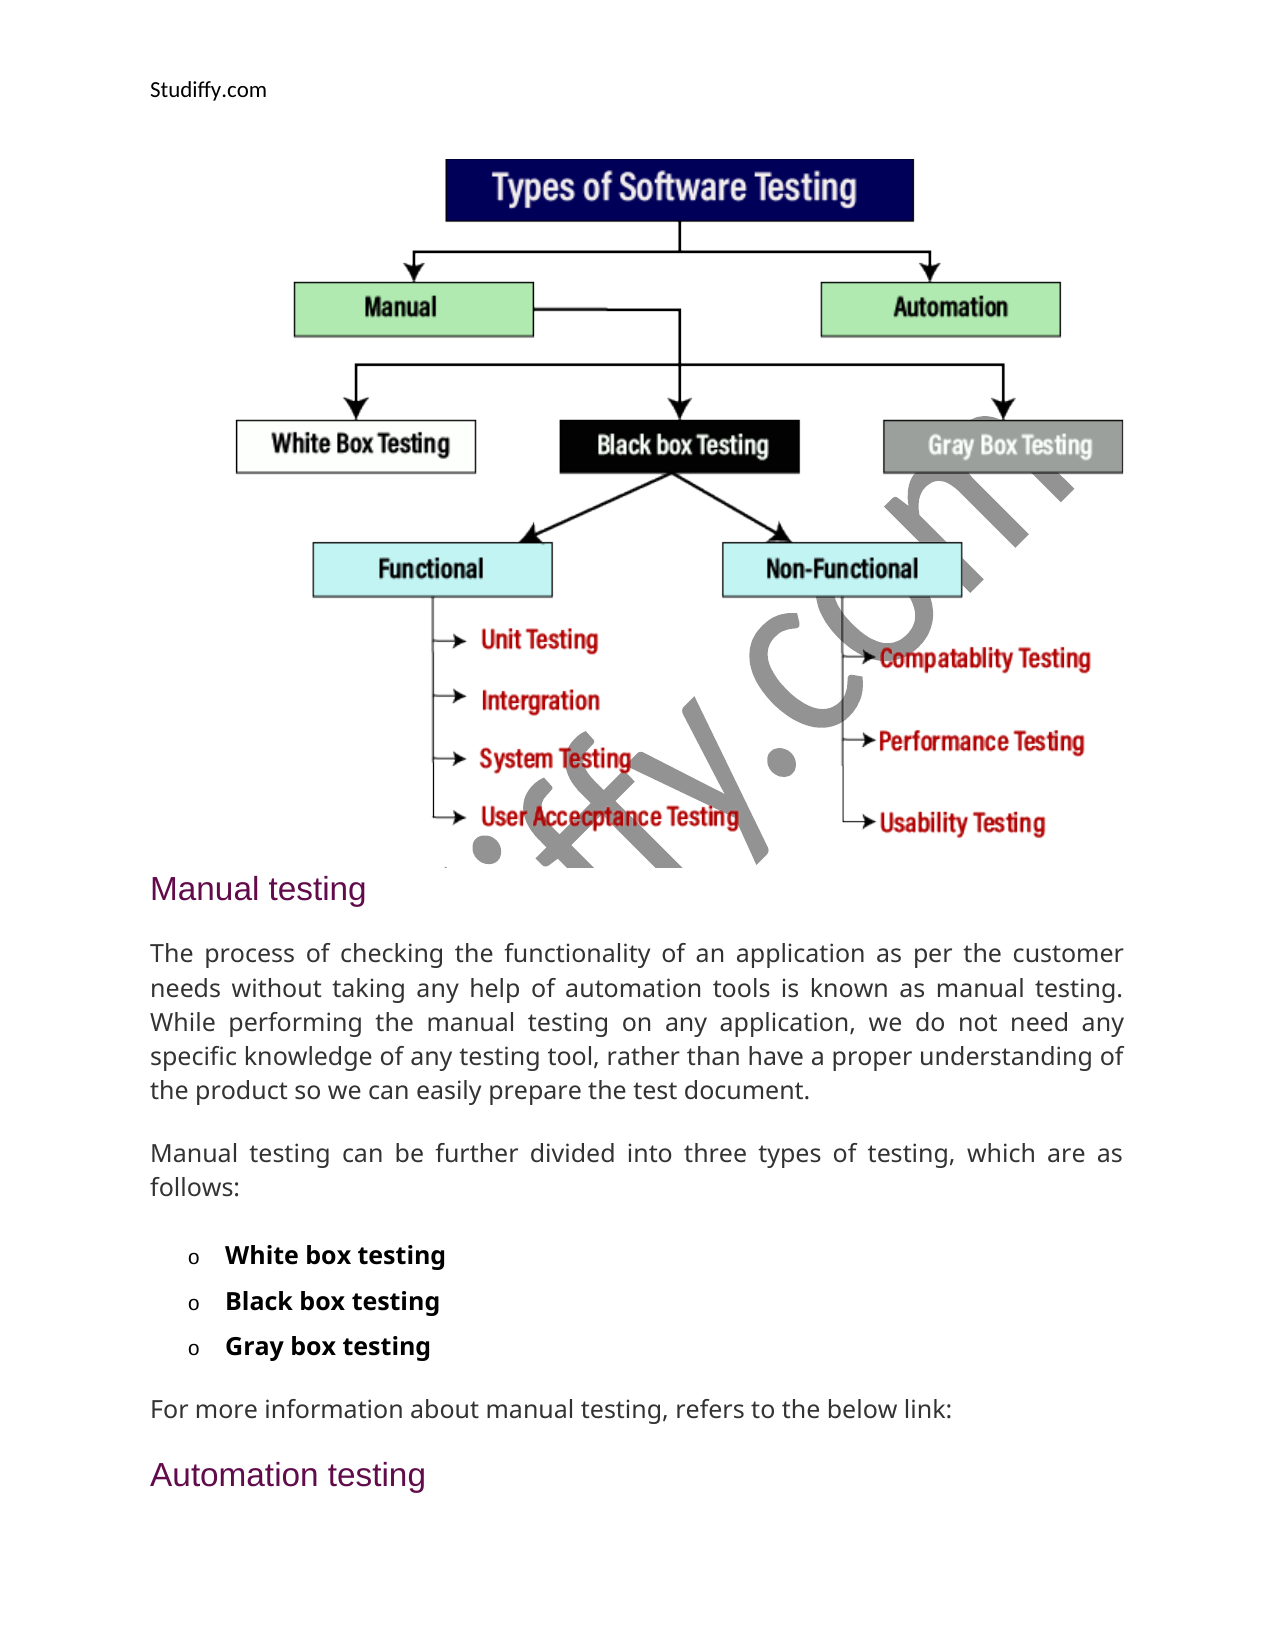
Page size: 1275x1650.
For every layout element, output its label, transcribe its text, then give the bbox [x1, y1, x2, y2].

text Automation testing [150, 1455, 1125, 1493]
list White box testing [187, 1233, 1125, 1272]
text For more information about manual testing, refers to the below link: [150, 1392, 1125, 1426]
picture [150, 159, 1124, 840]
list Gray box testing [187, 1323, 1125, 1363]
list Black box testing [187, 1278, 1125, 1317]
text The process of checking the functionality of an application as per the customer needs without taking any help of automation tools is known as manual testing. While performing the manual testing on any application, we do not need any specific knowledge of any testing tool, rather than have a proper understanding of the product so we can easily prepare the test document. [150, 936, 1125, 1106]
text Manual testing [150, 868, 1125, 907]
text Manual testing can be further divided into three types of testing, which are as follows: [150, 1136, 1125, 1204]
